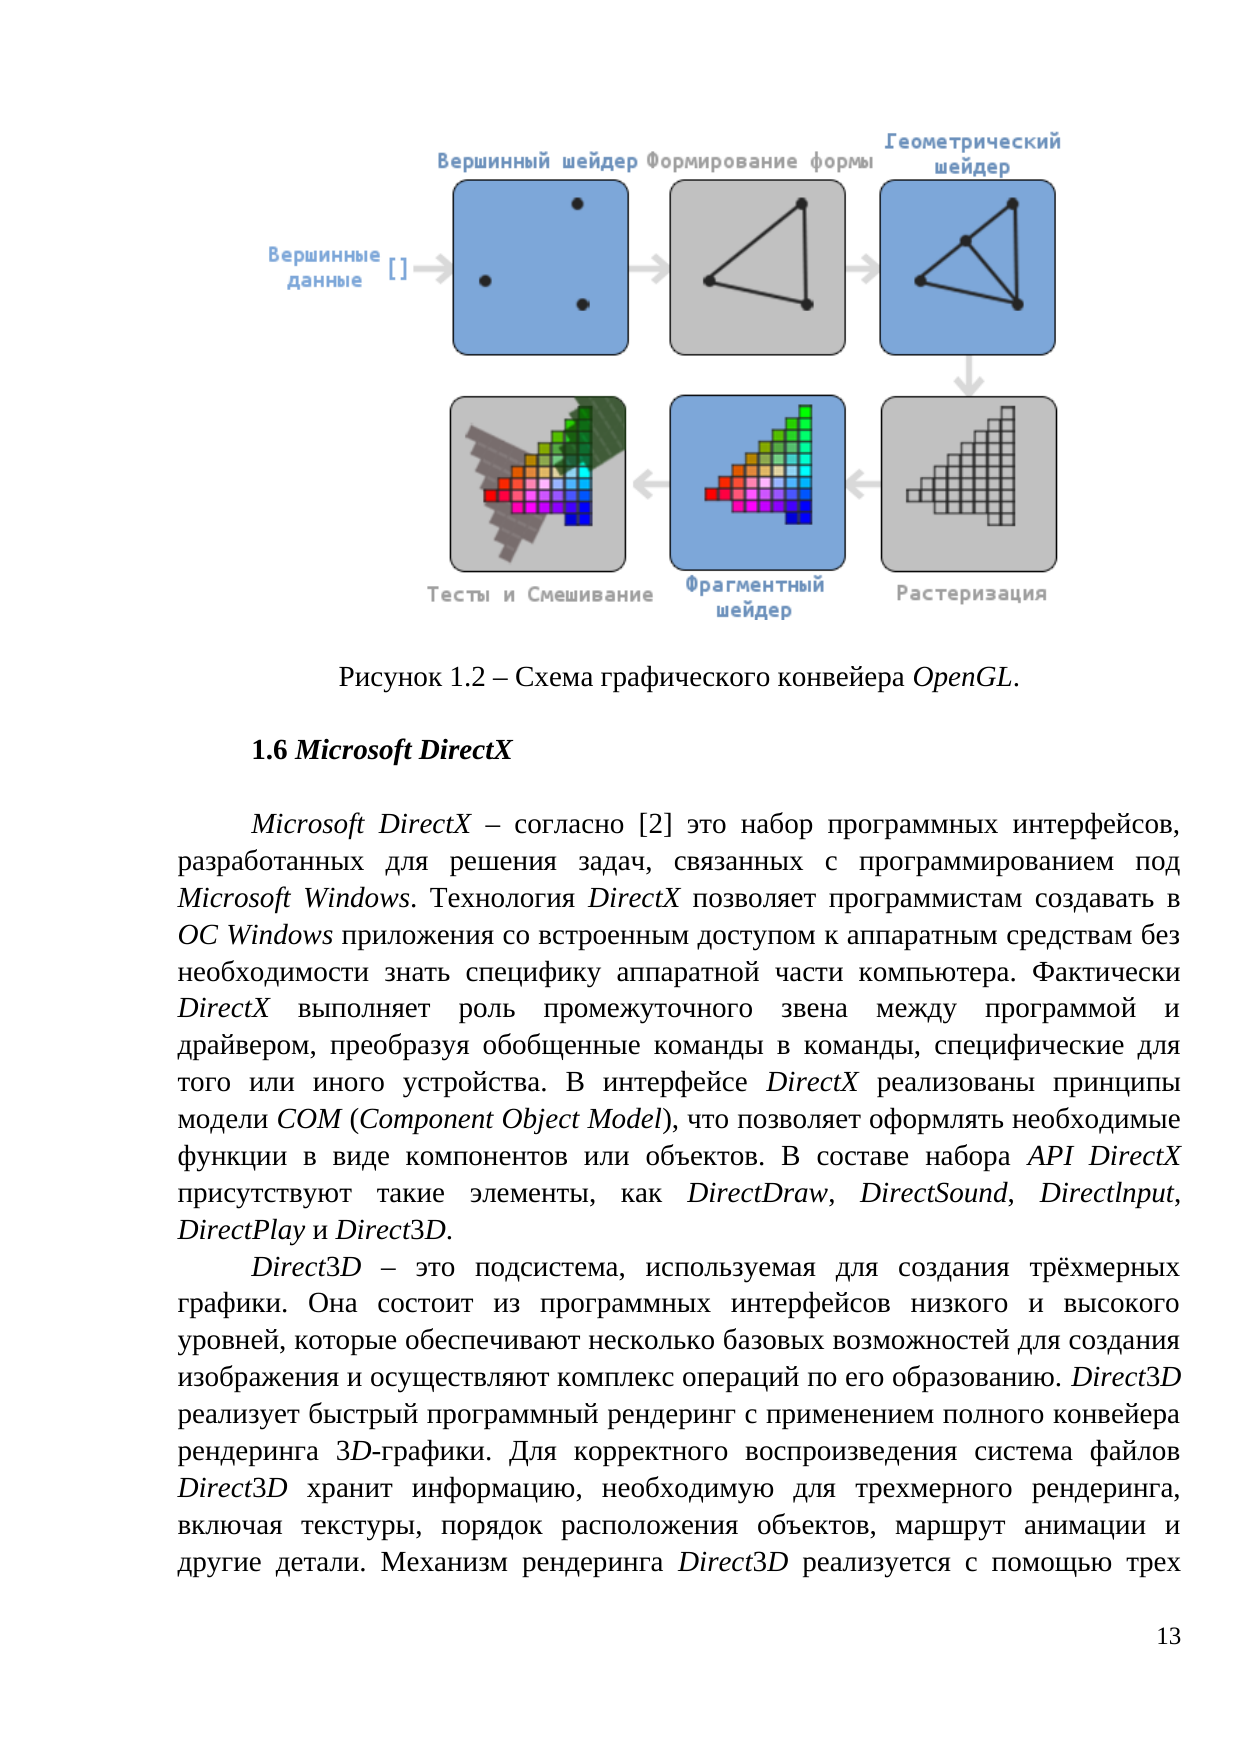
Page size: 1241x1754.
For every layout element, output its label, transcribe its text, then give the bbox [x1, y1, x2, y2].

text Microsoft DirectX – согласно [2] это набор программных интерфейсов, разработанных для решения задач, связанных с программированием под Microsoft Windows. Технология DirectX позволяет программистам создавать в OC Windows приложения со встроенным доступом к аппаратным средствам без необходимости знать специфику аппаратной части компьютера. Фактически DirectX выполняет роль промежуточного звена между программой и драйвером, преобразуя обобщенные команды в команды, специфические для того или иного устройства. В интерфейсе DirectX реализованы принципы модели COM (Component Object Model), что позволяет оформлять необходимые функции в виде компонентов или объектов. В составе набора API DirectX присутствуют такие элементы, как DirectDraw, DirectSound, Directlnput, DirectPlay и Direct3D. [177, 806, 1181, 1245]
subtitle 1.6 Microsoft DirectX [177, 732, 1181, 766]
text Рисунок 1.2 – Схема графического конвейера OpenGL. [177, 659, 1181, 693]
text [177, 1249, 1181, 1577]
picture [268, 118, 1091, 620]
